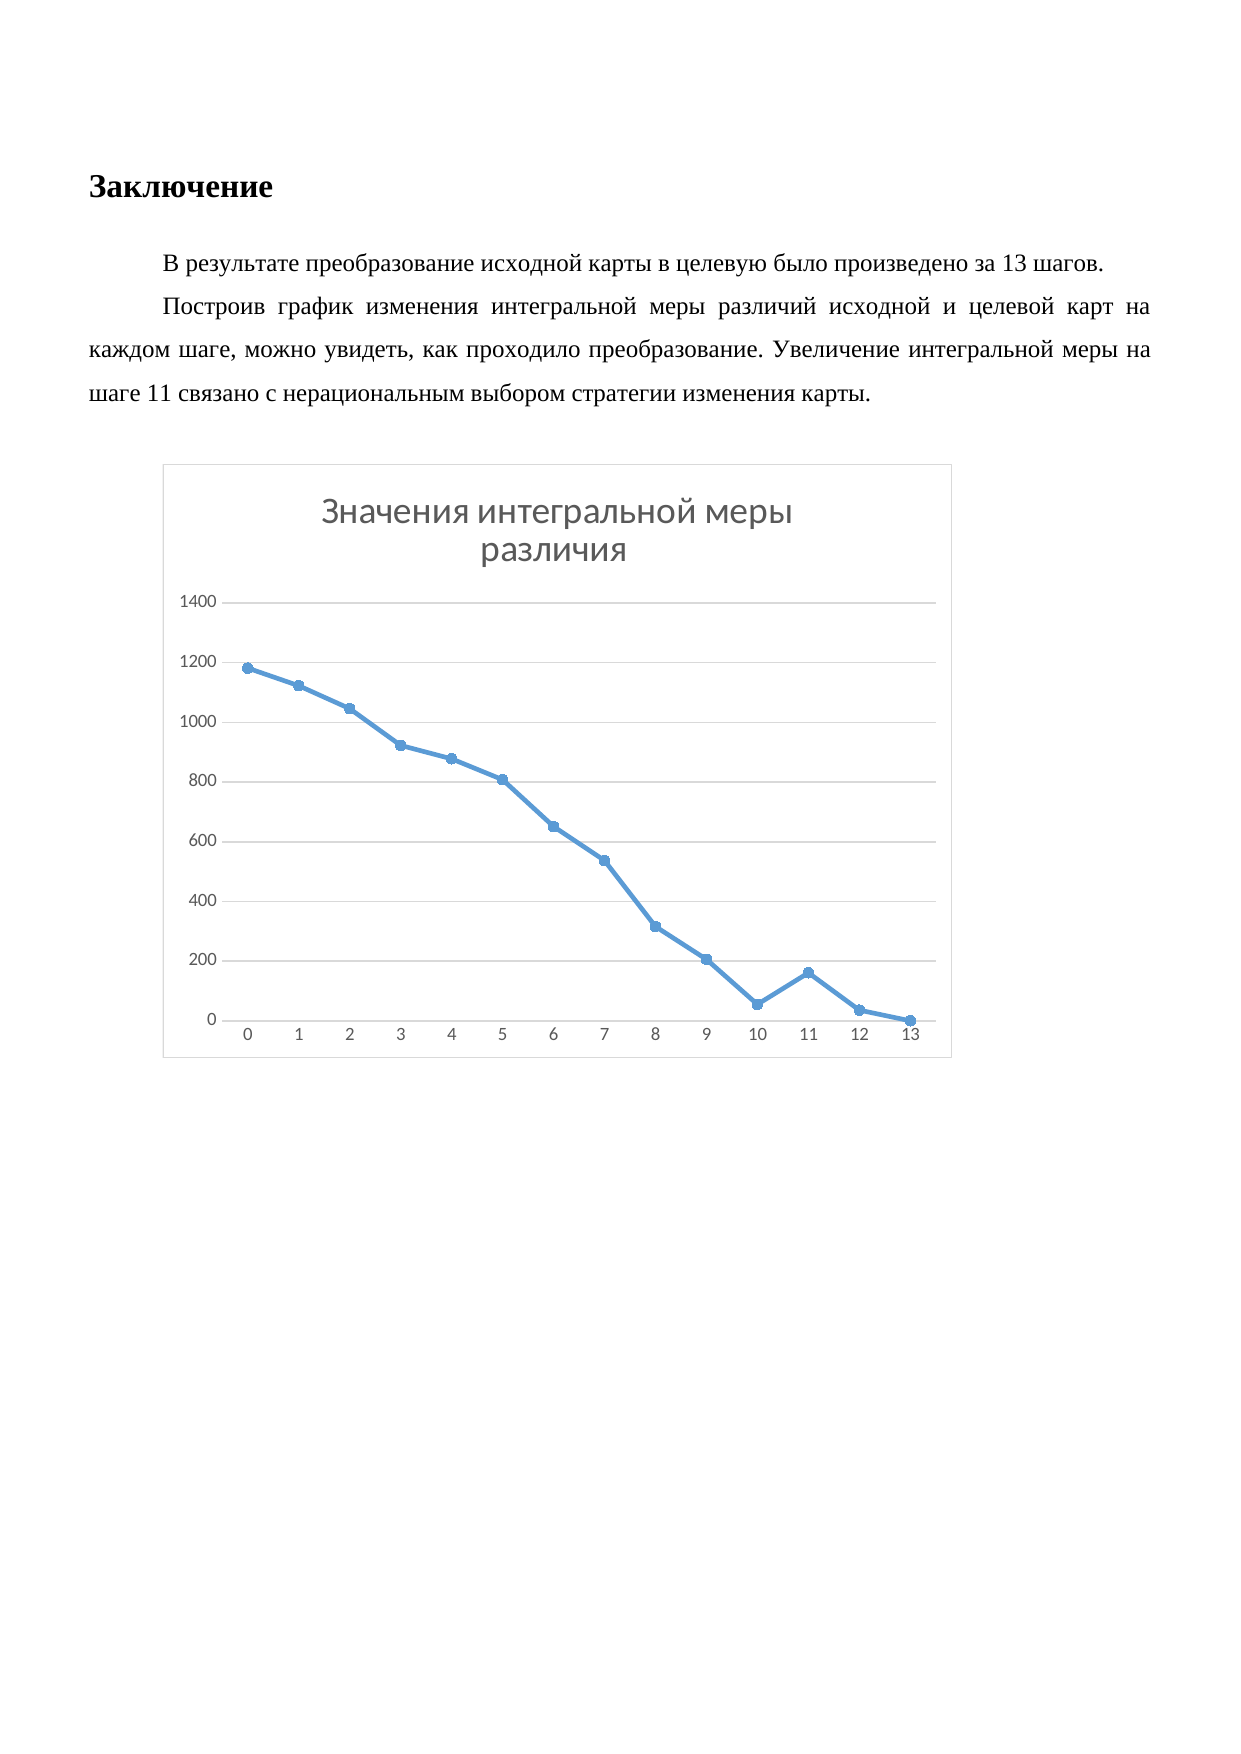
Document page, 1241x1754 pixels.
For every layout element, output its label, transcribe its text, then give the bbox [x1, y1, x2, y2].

text В результате преобразование исходной карты в целевую было произведено за 13 шагов. [89, 248, 1152, 277]
text Построив график изменения интегральной меры различий исходной и целевой карт на каждом шаге, можно увидеть, как проходило преобразование. Увеличение интегральной меры на шаге 11 связано с нерациональным выбором стратегии изменения карты. [89, 291, 1152, 406]
subtitle Заключение [89, 166, 1152, 204]
